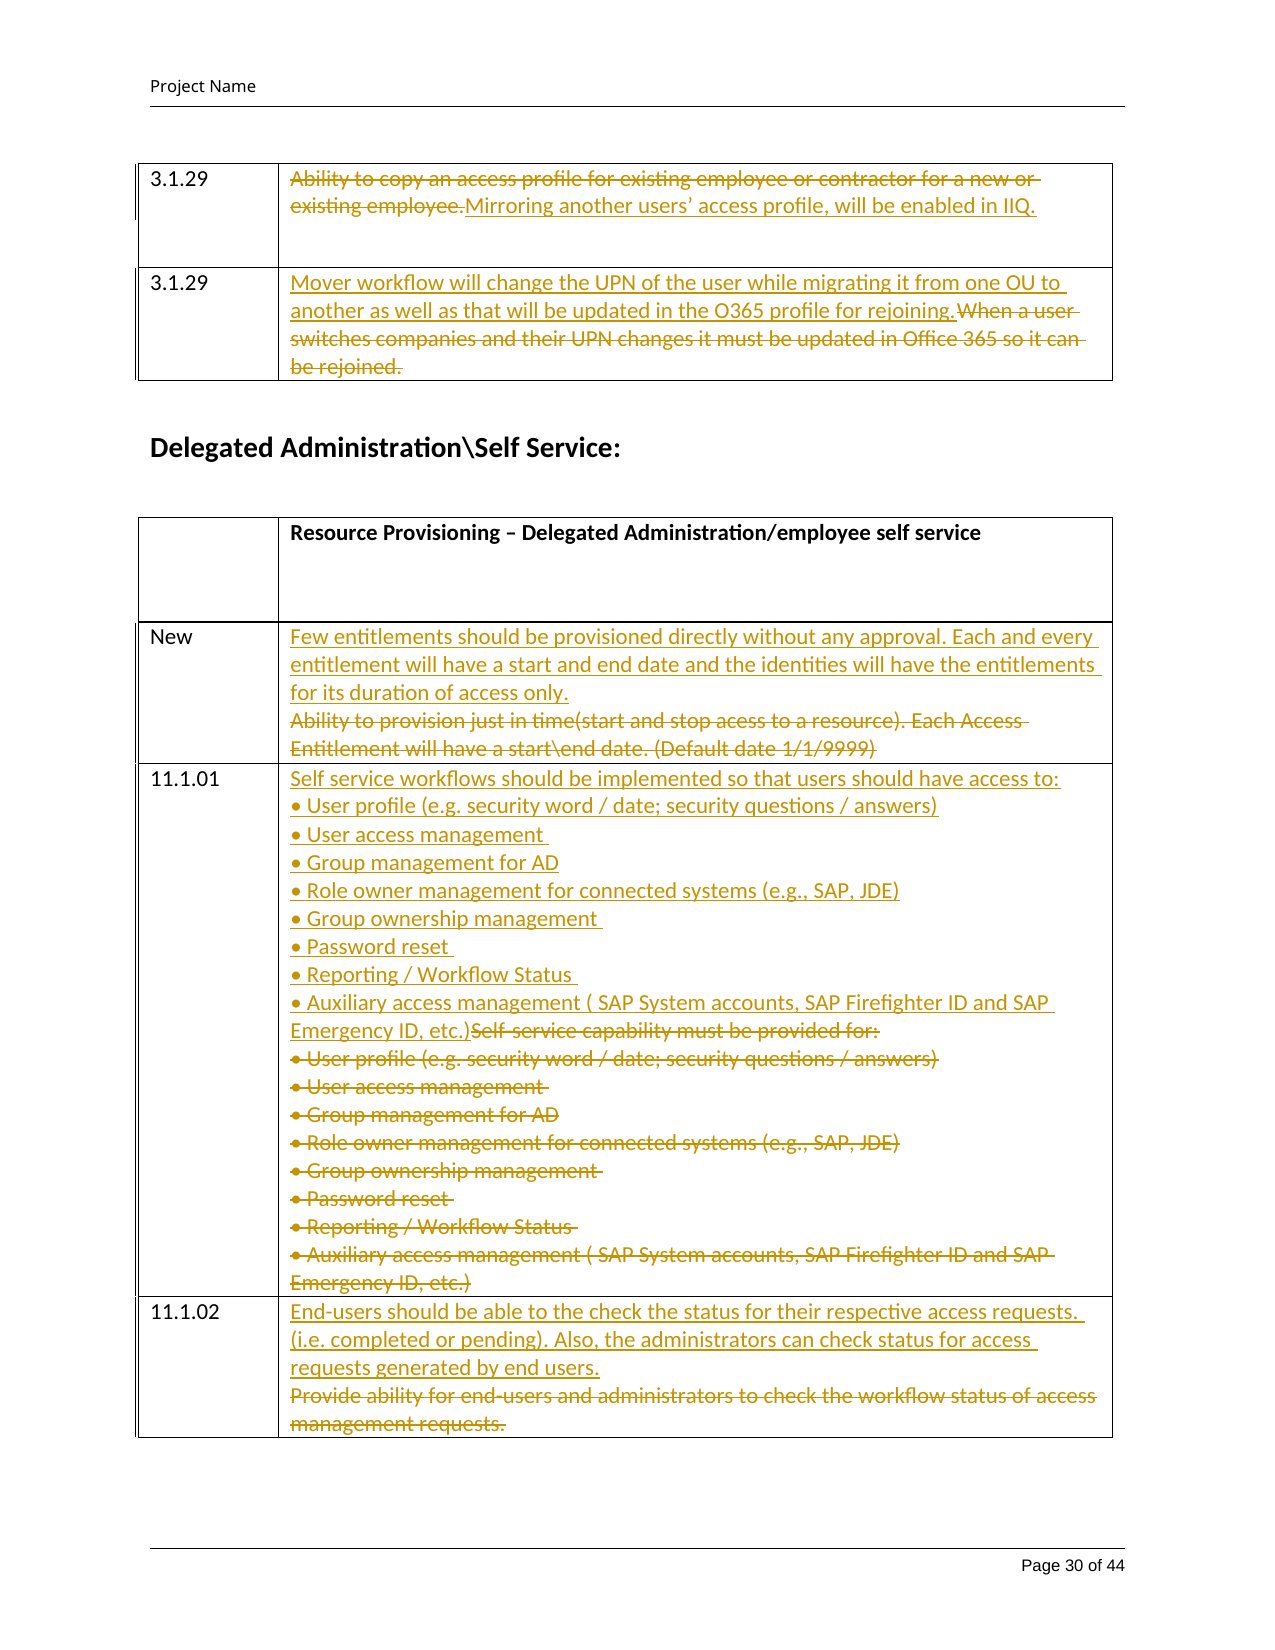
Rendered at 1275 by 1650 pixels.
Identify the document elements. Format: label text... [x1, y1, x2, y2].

table_header Resource Provisioning – Delegated Administration/employee self service [279, 518, 1112, 621]
table_cell [279, 1297, 1112, 1437]
text Delegated Administration\Self Service: [150, 429, 1125, 465]
table_cell 3.1.29 [139, 164, 278, 267]
table_cell [279, 268, 1112, 380]
table_cell 11.1.02 [139, 1297, 278, 1437]
table_cell [279, 764, 1112, 1296]
table_cell [279, 623, 1112, 763]
table_cell 11.1.01 [139, 764, 278, 1296]
table_cell 3.1.29 [139, 268, 278, 380]
table_cell [279, 164, 1112, 267]
table_cell New [139, 623, 278, 763]
table_header [139, 518, 278, 621]
